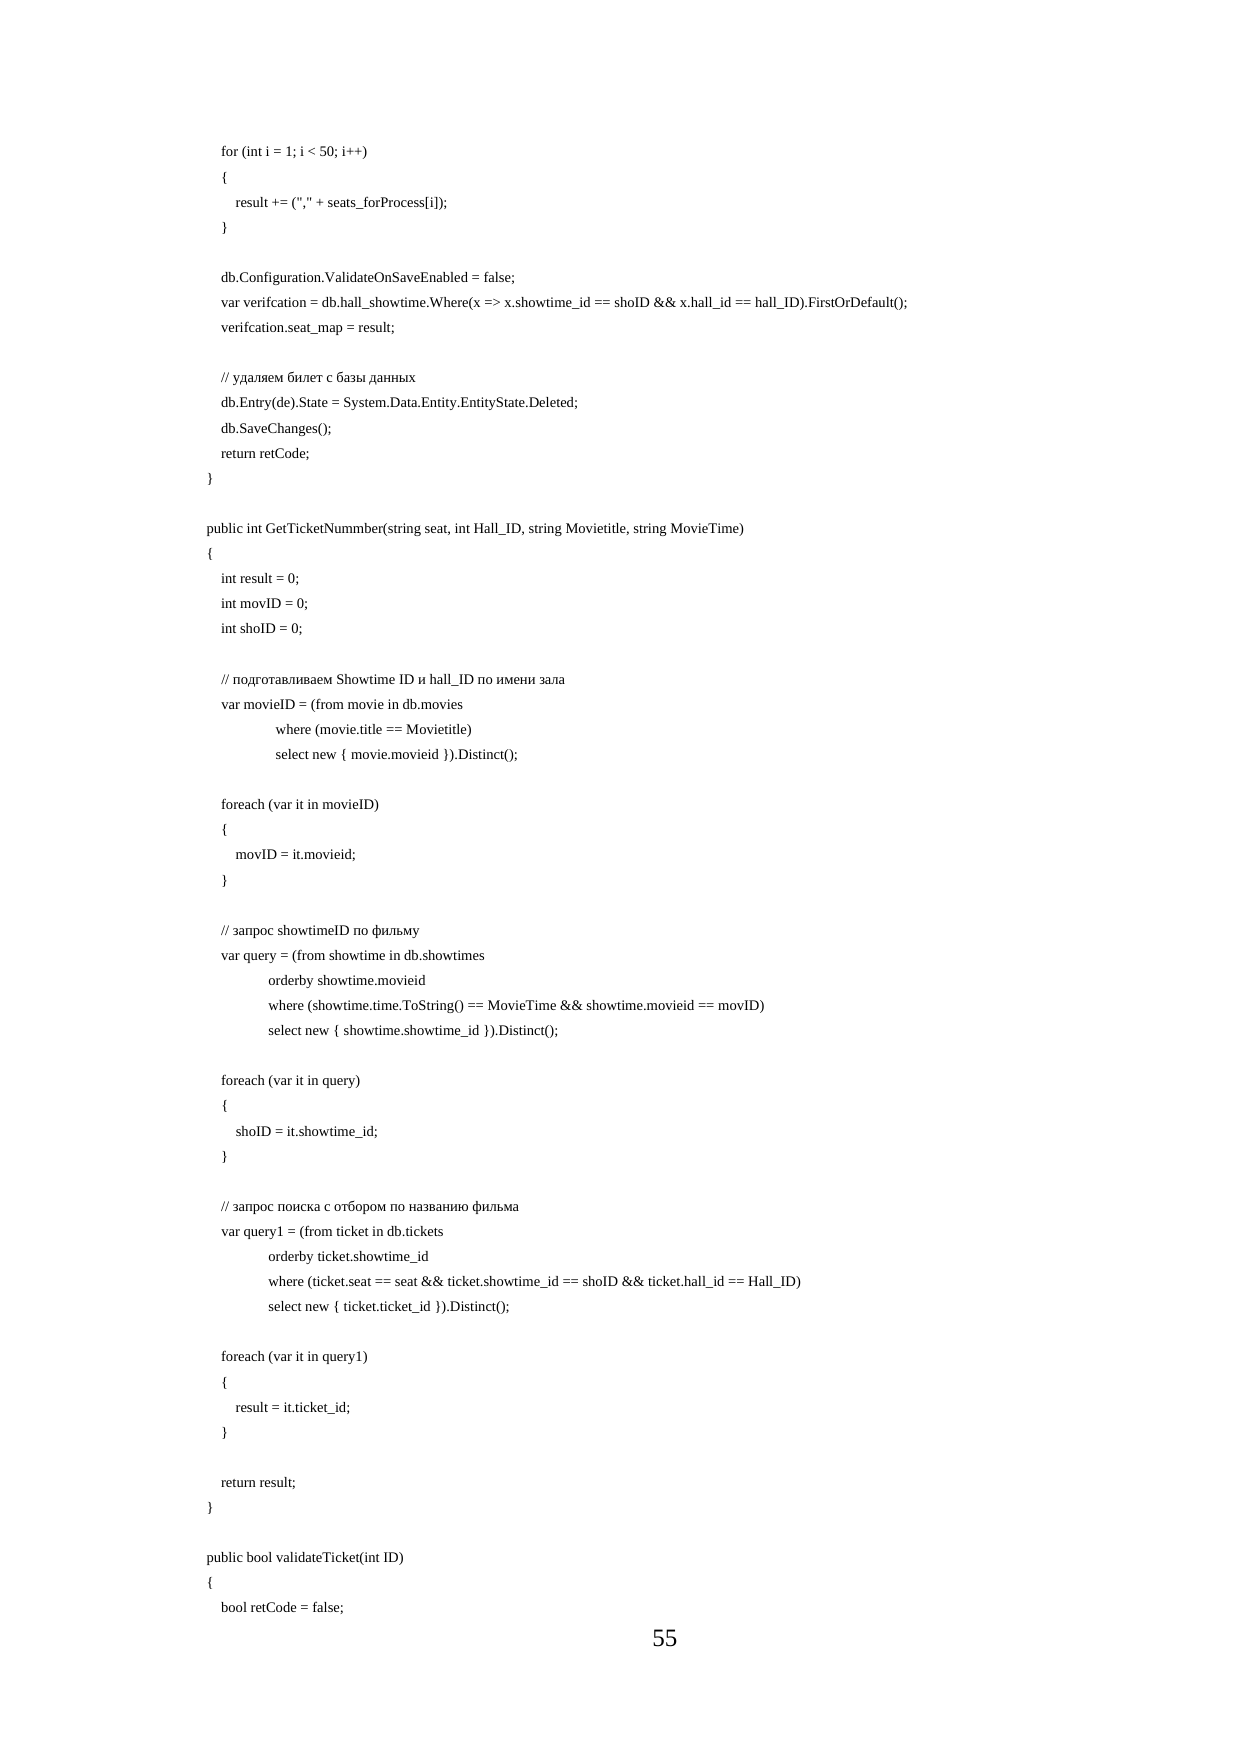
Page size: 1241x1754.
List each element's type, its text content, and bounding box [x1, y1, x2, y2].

text // запрос поиска с отбором по названию фильма [177, 1198, 1152, 1214]
text } [177, 218, 1152, 235]
text orderby ticket.showtime_id [177, 1248, 1152, 1264]
text } [177, 1499, 1152, 1516]
text where (movie.title == Movietitle) [177, 721, 1152, 737]
text db.Entry(de).State = System.Data.Entity.EntityState.Deleted; [177, 394, 1152, 411]
text { [177, 821, 1152, 838]
text { [177, 1373, 1152, 1390]
text // запрос showtimeID по фильму [177, 921, 1152, 938]
text movID = it.movieid; [177, 846, 1152, 863]
text } [177, 1423, 1152, 1440]
text select new { movie.movieid }).Distinct(); [177, 746, 1152, 762]
text { [177, 1097, 1152, 1114]
text foreach (var it in query1) [177, 1348, 1152, 1365]
text // удаляем билет с базы данных [177, 369, 1152, 386]
text shoID = it.showtime_id; [177, 1122, 1152, 1139]
text int movID = 0; [177, 595, 1152, 612]
text // подготавливаем Showtime ID и hall_ID по имени зала [177, 670, 1152, 687]
text foreach (var it in movieID) [177, 796, 1152, 813]
text bool retCode = false; [177, 1599, 1152, 1616]
text where (showtime.time.ToString() == MovieTime && showtime.movieid == movID) [177, 997, 1152, 1013]
text public int GetTicketNummber(string seat, int Hall_ID, string Movietitle, string MovieTime) [177, 520, 1152, 537]
text verifcation.seat_map = result; [177, 319, 1152, 336]
text var query = (from showtime in db.showtimes [177, 947, 1152, 963]
text for (int i = 1; i < 50; i++) [177, 143, 1152, 160]
text } [177, 1147, 1152, 1164]
text return result; [177, 1474, 1152, 1491]
text db.Configuration.ValidateOnSaveEnabled = false; [177, 269, 1152, 286]
text where (ticket.seat == seat && ticket.showtime_id == shoID && ticket.hall_id == Hall_ID) [177, 1273, 1152, 1290]
text select new { showtime.showtime_id }).Distinct(); [177, 1022, 1152, 1039]
text } [177, 871, 1152, 888]
text { [177, 545, 1152, 562]
text var verifcation = db.hall_showtime.Where(x => x.showtime_id == shoID && x.hall_id == hall_ID).FirstOrDefault(); [177, 294, 1152, 311]
text var query1 = (from ticket in db.tickets [177, 1223, 1152, 1239]
text int result = 0; [177, 570, 1152, 587]
text return retCode; [177, 444, 1152, 461]
text result += ("," + seats_forProcess[i]); [177, 193, 1152, 210]
text foreach (var it in query) [177, 1072, 1152, 1089]
text orderby showtime.movieid [177, 972, 1152, 988]
text { [177, 1574, 1152, 1591]
text int shoID = 0; [177, 620, 1152, 637]
text result = it.ticket_id; [177, 1398, 1152, 1415]
text db.SaveChanges(); [177, 419, 1152, 436]
text var movieID = (from movie in db.movies [177, 696, 1152, 712]
text select new { ticket.ticket_id }).Distinct(); [177, 1298, 1152, 1315]
text } [177, 469, 1152, 486]
text public bool validateTicket(int ID) [177, 1549, 1152, 1566]
text { [177, 168, 1152, 185]
